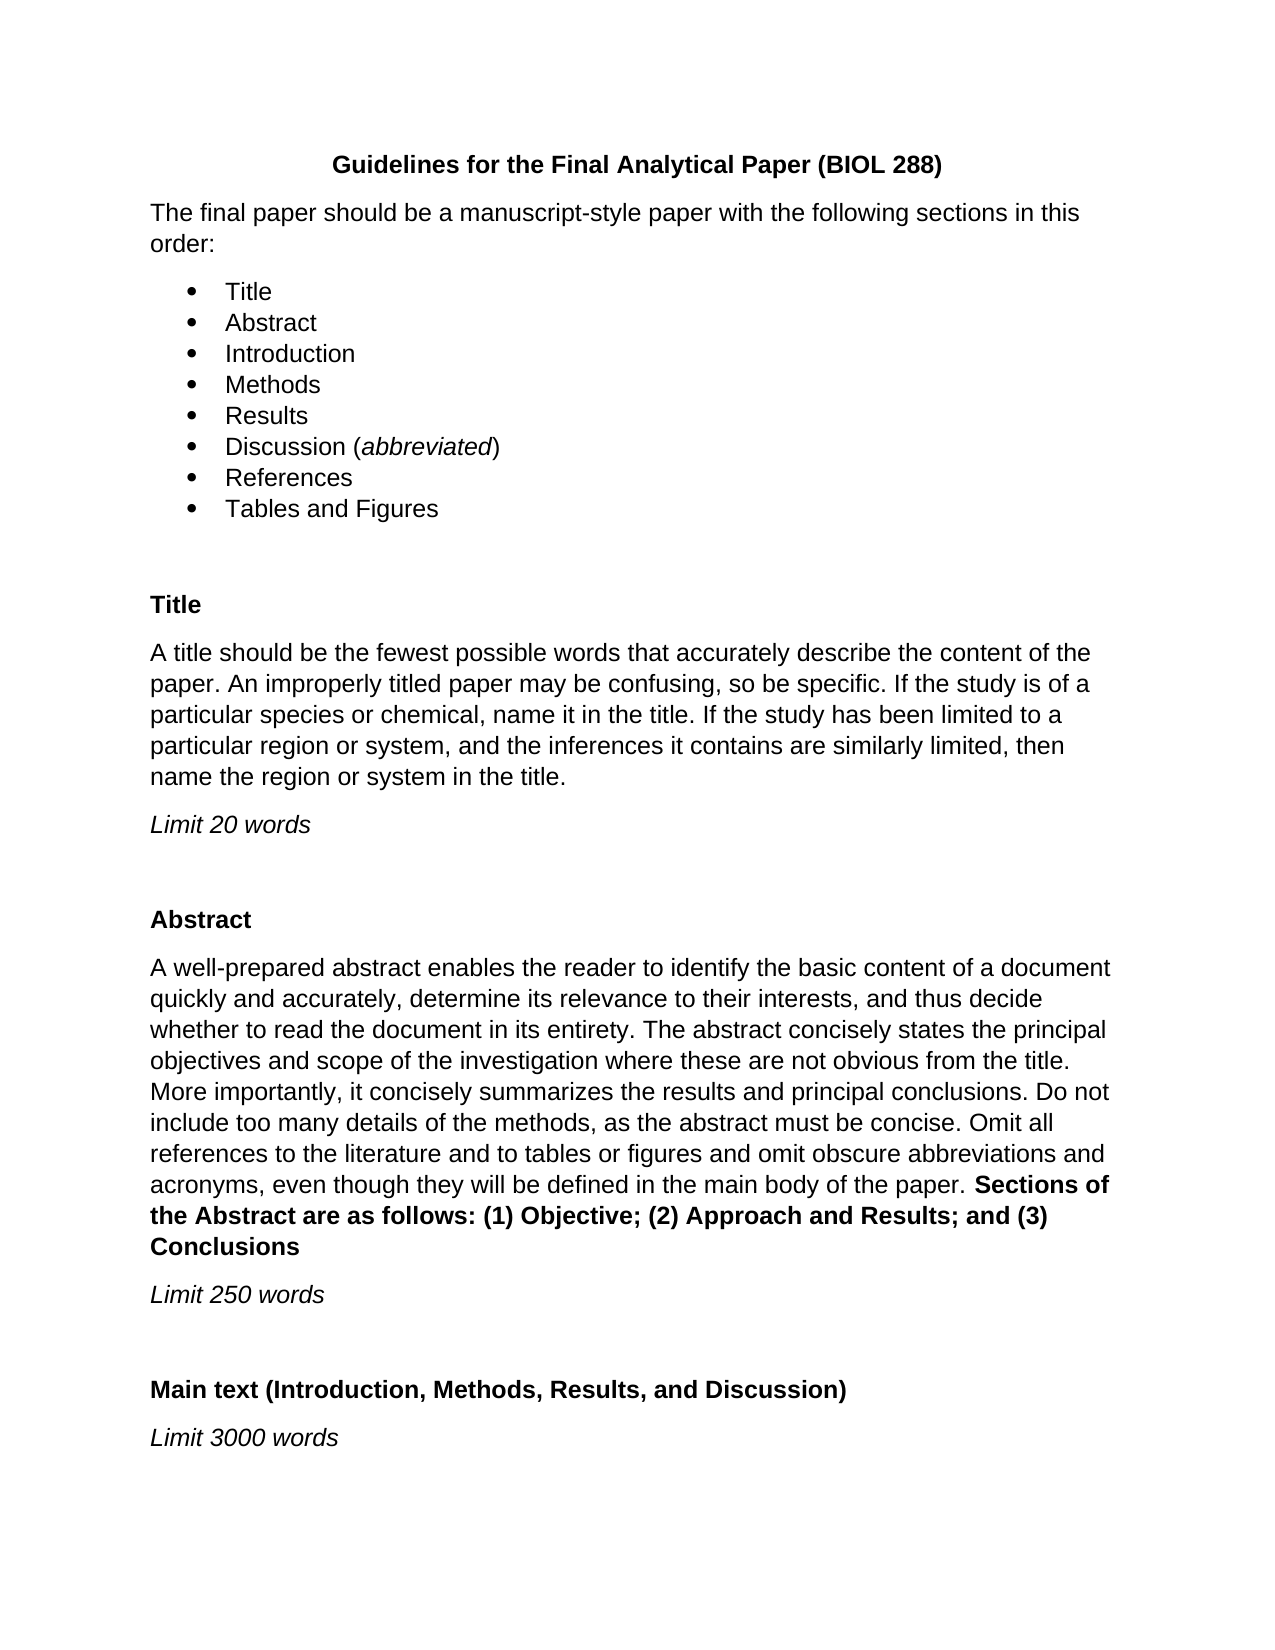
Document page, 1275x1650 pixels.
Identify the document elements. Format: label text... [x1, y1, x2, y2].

text A title should be the fewest possible words that accurately describe the content of the paper. An improperly titled paper may be confusing, so be specific. If the study is of a particular species or chemical, name it in the title. If the study has been limited to a particular region or system, and the inferences it contains are similarly limited, then name the region or system in the title. [150, 638, 1125, 791]
list References [187, 463, 1125, 492]
text Limit 250 words [150, 1280, 1125, 1308]
list Methods [187, 370, 1125, 399]
list Introduction [187, 339, 1125, 368]
text Guidelines for the Final Analytical Paper (BIOL 288) [150, 150, 1125, 179]
list Results [187, 401, 1125, 430]
text Title [150, 590, 1125, 619]
text Main text (Introduction, Methods, Results, and Discussion) [150, 1375, 1125, 1404]
text A well-prepared abstract enables the reader to identify the basic content of a document quickly and accurately, determine its relevance to their interests, and thus decide whether to read the document in its entirety. The abstract concisely states the principal objectives and scope of the investigation where these are not obvious from the title. More importantly, it concisely summarizes the results and principal conclusions. Do not include too many details of the methods, as the abstract must be concise. Omit all references to the literature and to tables or figures and omit obscure abbreviations and acronyms, even though they will be defined in the main body of the paper. Sections of the Abstract are as follows: (1) Objective; (2) Approach and Results; and (3) Conclusions [150, 953, 1125, 1261]
text Limit 3000 words [150, 1423, 1125, 1452]
text Abstract [150, 905, 1125, 934]
text The final paper should be a manuscript-style paper with the following sections in this order: [150, 198, 1125, 257]
list Abstract [187, 308, 1125, 336]
list Tables and Figures [187, 494, 1125, 523]
list Title [187, 276, 1125, 305]
text Limit 20 words [150, 809, 1125, 838]
list Discussion (abbreviated) [187, 432, 1125, 461]
